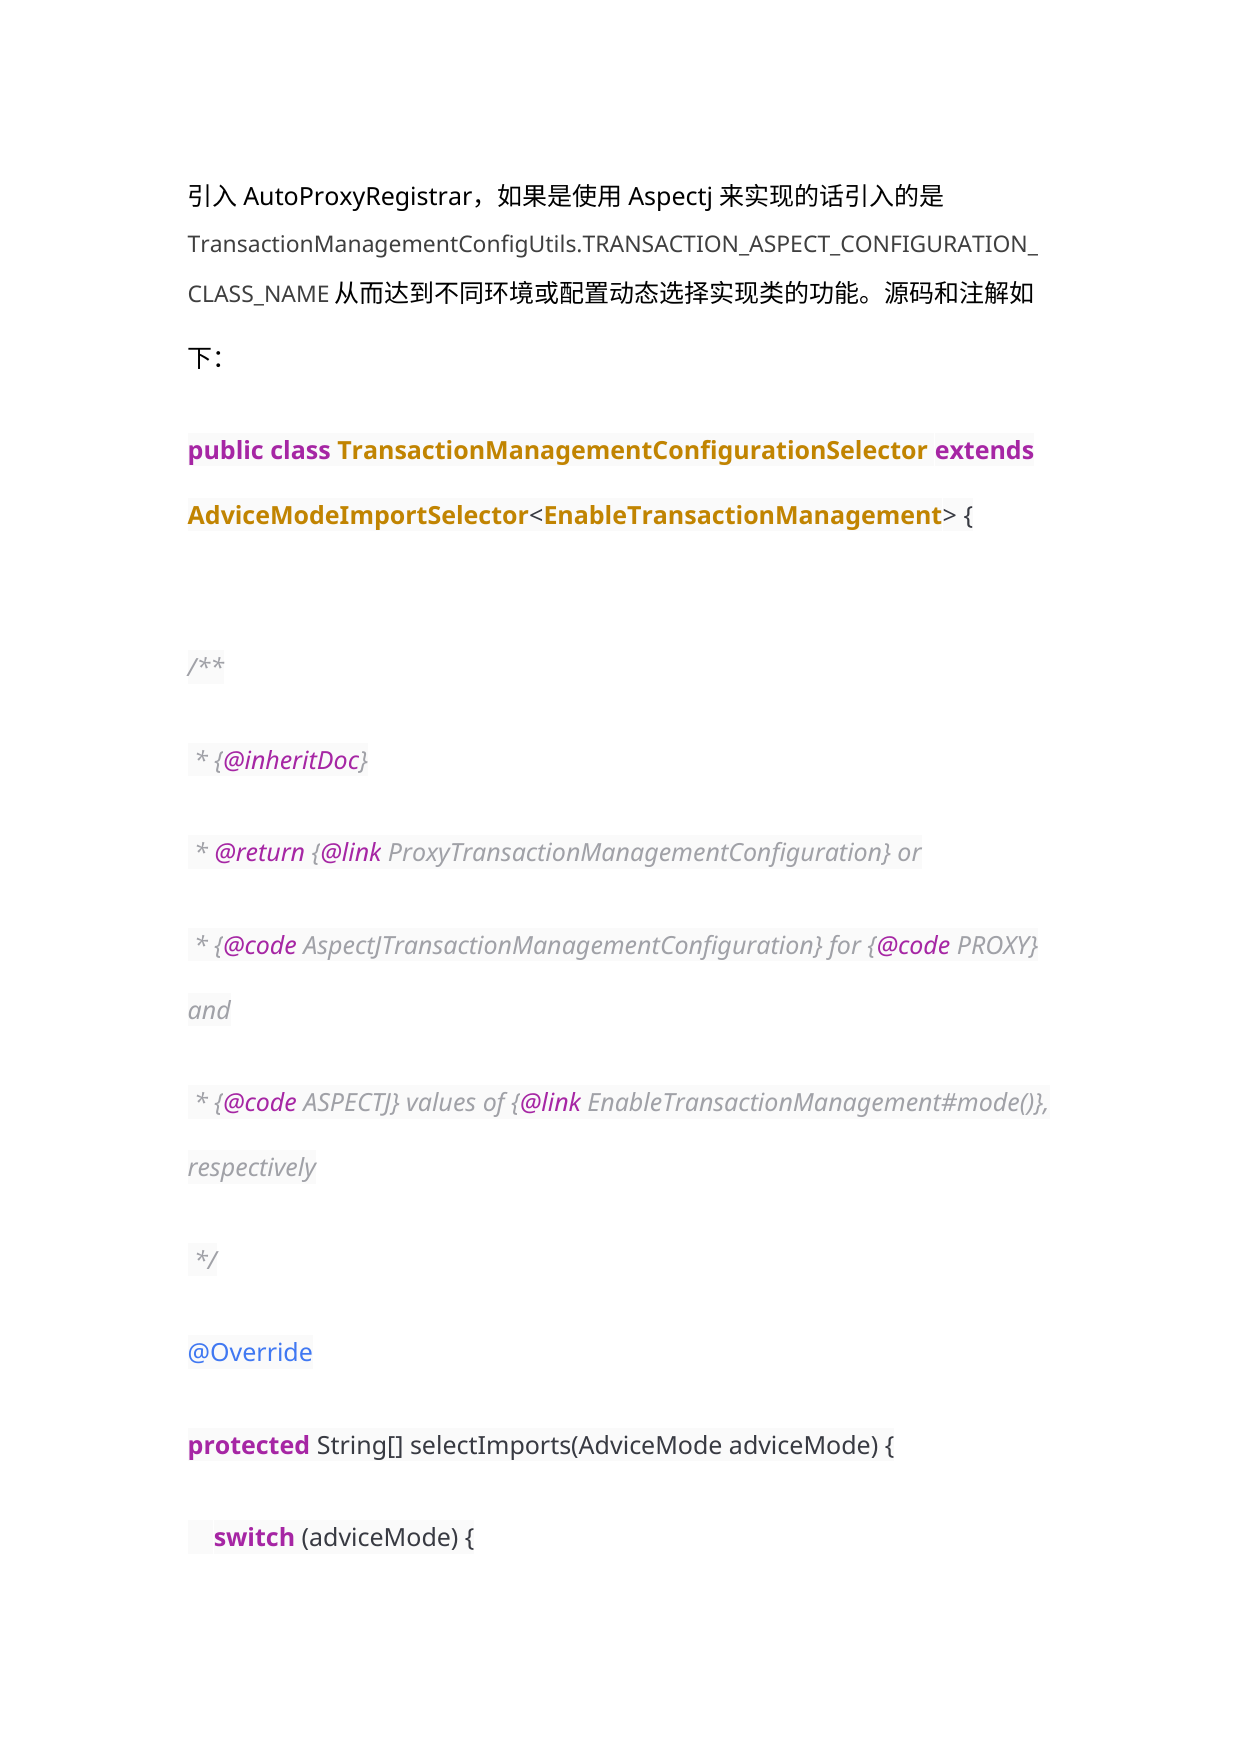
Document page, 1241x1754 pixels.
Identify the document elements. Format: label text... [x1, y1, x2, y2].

text * {@code ASPECTJ} values of {@link EnableTransactionManagement#mode()}, respectively [187, 1069, 1053, 1199]
text * {@code AspectJTransactionManagementConfiguration} for {@code PROXY} and [187, 912, 1053, 1042]
text protected String[] selectImports(AdviceMode adviceMode) { [187, 1412, 1053, 1477]
text */ [187, 1227, 1053, 1292]
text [187, 162, 1053, 389]
text switch (adviceMode) { [187, 1504, 1053, 1569]
text * @return {@link ProxyTransactionManagementConfiguration} or [187, 819, 1053, 884]
text /** [187, 634, 1053, 699]
text public class TransactionManagementConfigurationSelector extends AdviceModeImportSelector<EnableTransactionManagement> { [187, 417, 1053, 547]
text * {@inheritDoc} [187, 727, 1053, 792]
text @Override [187, 1319, 1053, 1384]
